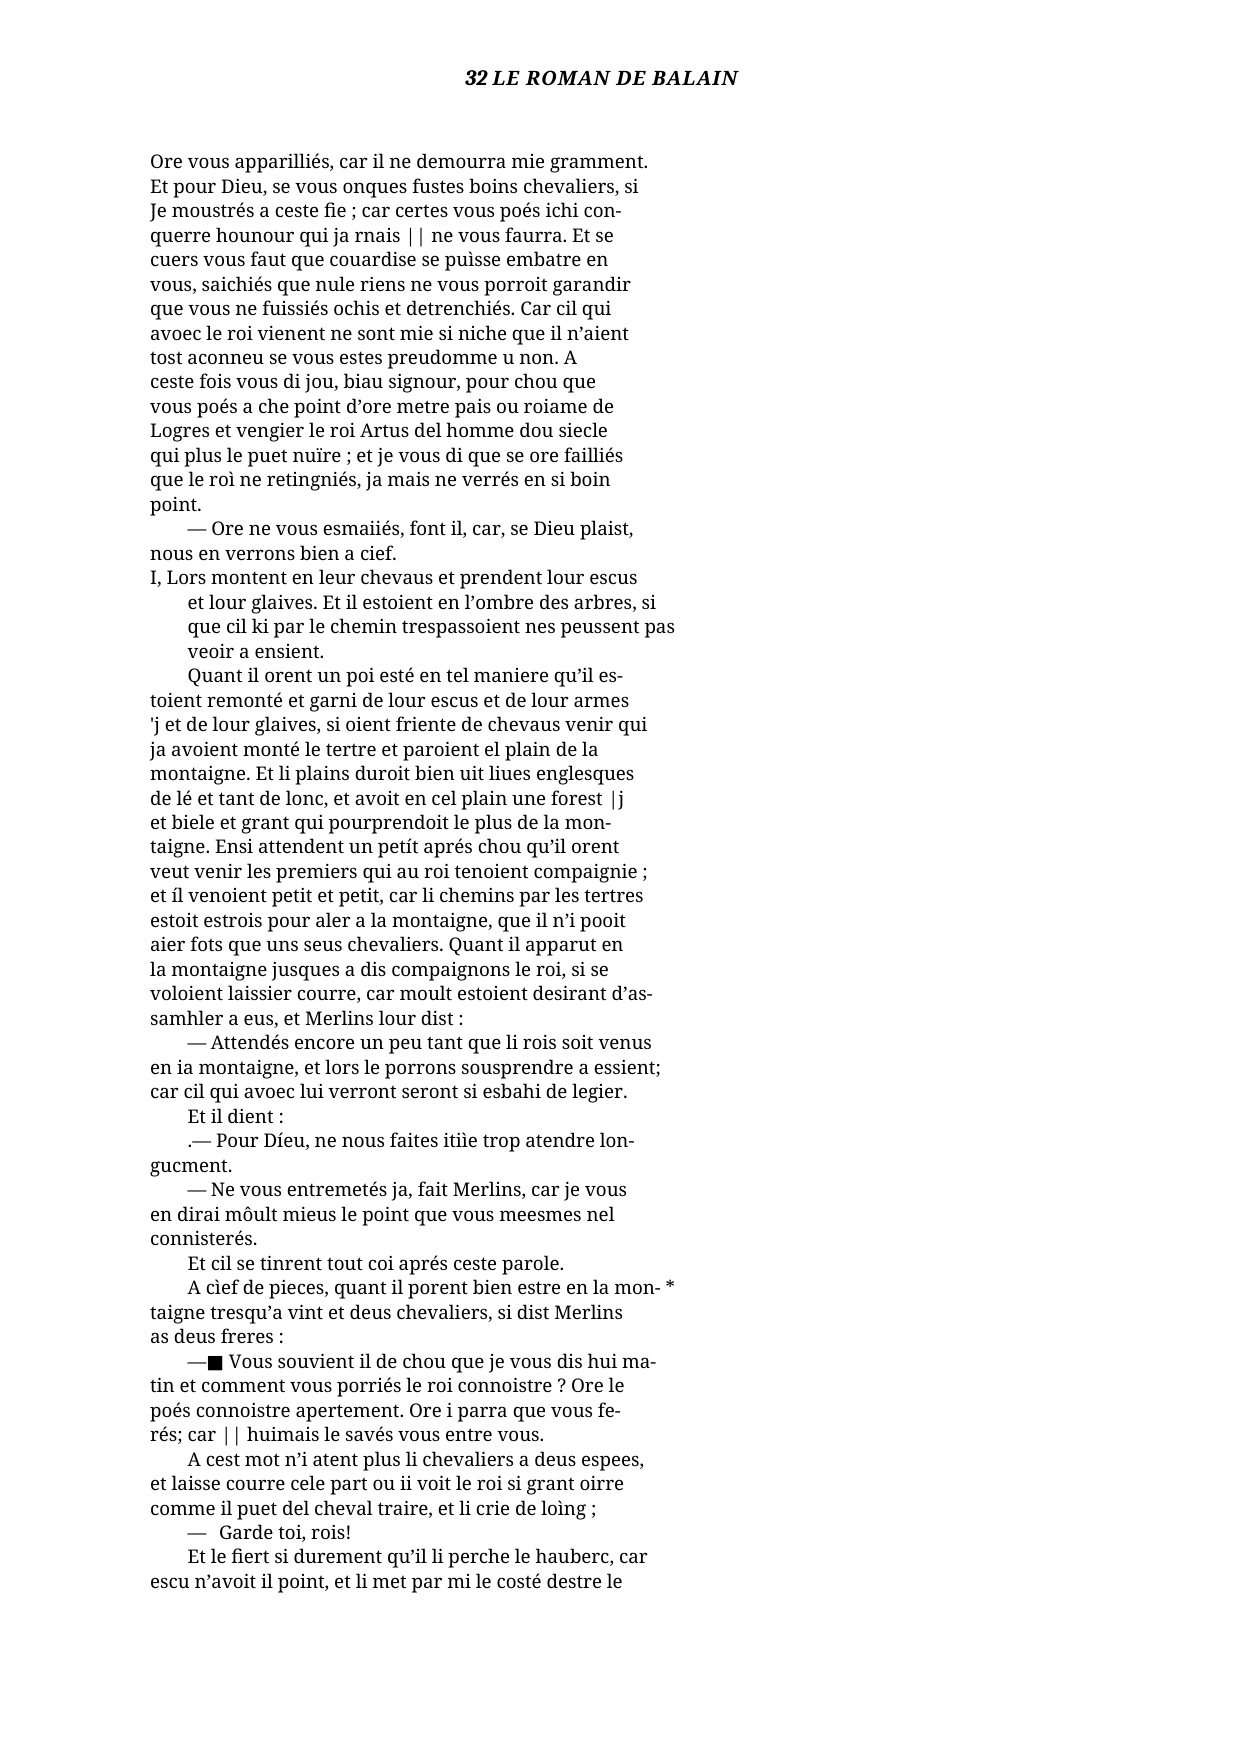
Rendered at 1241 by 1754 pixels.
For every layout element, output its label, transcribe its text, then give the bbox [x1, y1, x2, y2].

text A cest mot n’i atent plus li chevaliers a deus espees, et laisse courre cele part ou ii voit le roi si grant oirre comme il puet del cheval traire, et li crie de loìng ; [150, 1446, 1090, 1520]
list Attendés encore un peu tant que li rois soit venus en ia montaigne, et lors le porrons sousprendre a essient; car cil qui avoec lui verront seront si esbahi de legier. [150, 1030, 1090, 1104]
text A cìef de pieces, quant il porent bien estre en la mon- * taigne tresqu’a vint et deus chevaliers, si dist Merlins as deus freres : [150, 1275, 1090, 1348]
text Ore vous apparilliés, car il ne demourra mie gramment. Et pour Dieu, se vous onques fustes boins chevaliers, si Je moustrés a ceste fie ; car certes vous poés ichi con- querre hounour qui ja rnais || ne vous faurra. Et se cuers vous faut que couardise se puìsse embatre en vous, saichiés que nule riens ne vous porroit garandir que vous ne fuissiés ochis et detrenchiés. Car cil qui avoec le roi vienent ne sont mie si niche que il n’aient tost aconneu se vous estes preudomme u non. A ceste fois vous di jou, biau signour, pour chou que vous poés a che point d’ore metre pais ou roiame de Logres et vengier le roi Artus del homme dou siecle qui plus le puet nuïre ; et je vous di que se ore failliés que le roì ne retingniés, ja mais ne verrés en si boin point. [150, 149, 1090, 516]
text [150, 1544, 1090, 1593]
list Ne vous entremetés ja, fait Merlins, car je vous en dirai môult mieus le point que vous meesmes nel connisterés. [150, 1177, 1090, 1251]
text I, Lors montent en leur chevaus et prendent lour escus et lour glaives. Et il estoient en l’ombre des arbres, si que cil ki par le chemin trespassoient nes peussent pas veoir a ensient. [150, 565, 1090, 663]
text —■ Vous souvient il de chou que je vous dis hui ma- tin et comment vous porriés le roi connoistre ? Ore le poés connoistre apertement. Ore i parra que vous fe- rés; car || huimais le savés vous entre vous. [150, 1348, 1090, 1446]
text Quant il orent un poi esté en tel maniere qu’il es- toient remonté et garni de lour escus et de lour armes 'j et de lour glaives, si oient friente de chevaus venir qui ja avoient monté le tertre et paroient el plain de la montaigne. Et li plains duroit bien uit liues englesques de lé et tant de lonc, et avoit en cel plain une forest |j et biele et grant qui pourprendoit le plus de la mon- taigne. Ensi attendent un petít aprés chou qu’il orent veut venir les premiers qui au roi tenoient compaignie ; et íl venoient petit et petit, car li chemins par les tertres estoit estrois pour aler a la montaigne, que il n’i pooit aier fots que uns seus chevaliers. Quant il apparut en la montaigne jusques a dis compaignons le roi, si se voloient laissier courre, car moult estoient desirant d’as- samhler a eus, et Merlins lour dist : [150, 663, 1090, 1030]
list Garde toi, rois! [150, 1520, 1090, 1544]
text .— Pour Díeu, ne nous faites itiìe trop atendre lon- gucment. [150, 1128, 1090, 1177]
text — Ore ne vous esmaiiés, font il, car, se Dieu plaist, nous en verrons bien a cief. [150, 516, 1090, 565]
text Et il dient : [150, 1104, 1090, 1128]
text Et cil se tinrent tout coi aprés ceste parole. [150, 1251, 1090, 1275]
